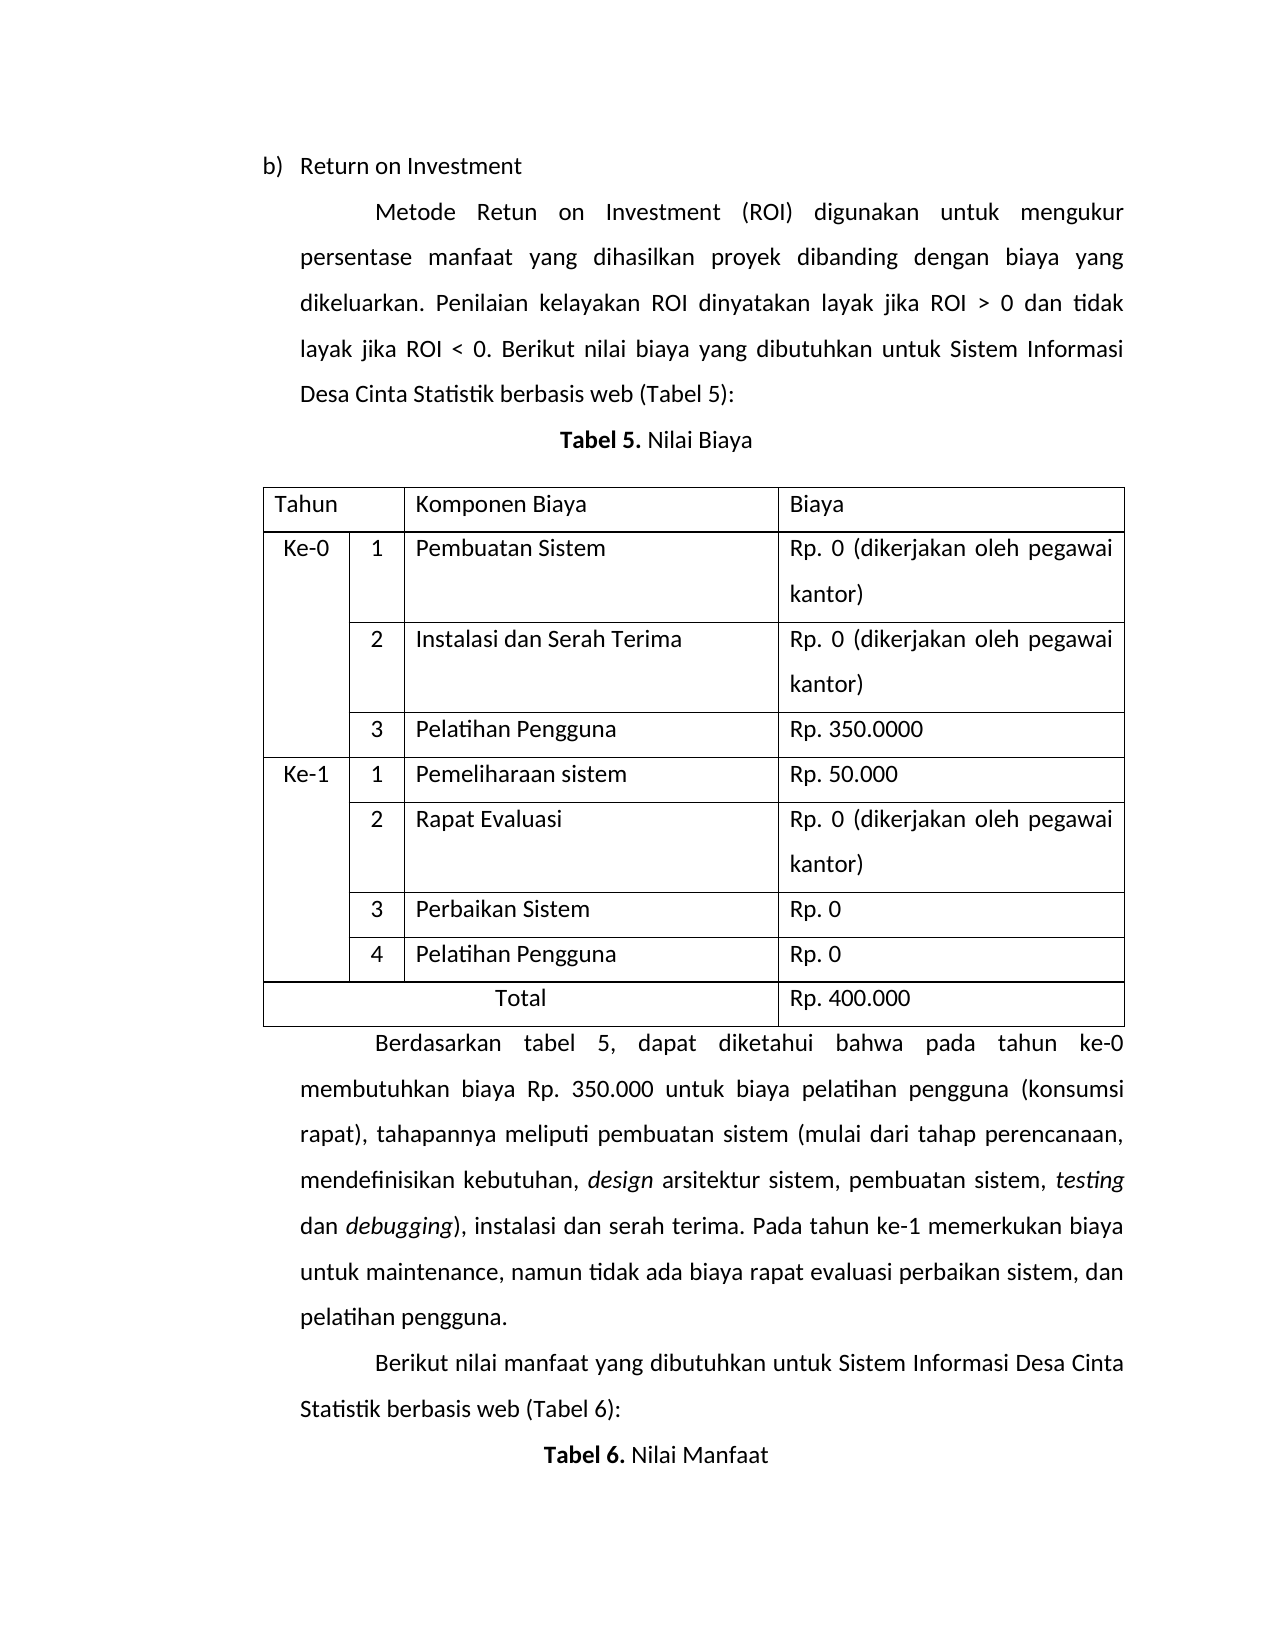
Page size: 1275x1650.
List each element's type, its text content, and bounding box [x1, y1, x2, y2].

table_cell Pemeliharaan sistem [405, 758, 778, 802]
table_cell Rp. 350.0000 [779, 713, 1124, 757]
table_cell 1 [350, 758, 404, 802]
list Metode Retun on Investment (ROI) digunakan untuk mengukur persentase manfaat yang dihasilkan proyek dibanding dengan biaya yang dikeluarkan. Penilaian kelayakan ROI dinyatakan layak jika ROI > 0 dan tidak layak jika ROI < 0. Berikut nilai biaya yang dibutuhkan untuk Sistem Informasi Desa Cinta Statistik berbasis web (Tabel 5): [300, 196, 1125, 409]
list Berikut nilai manfaat yang dibutuhkan untuk Sistem Informasi Desa Cinta Statistik berbasis web (Tabel 6): [300, 1347, 1125, 1423]
table_cell 3 [350, 713, 404, 757]
table_cell 3 [350, 893, 404, 937]
table_cell 2 [350, 623, 404, 712]
table_cell 1 [350, 533, 404, 622]
table_cell Rp. 0 (dikerjakan oleh pegawai kantor) [779, 533, 1124, 622]
table_cell Rp. 50.000 [779, 758, 1124, 802]
list Return on Investment [262, 150, 1125, 181]
table_cell 4 [350, 938, 404, 981]
list Tabel 5. Nilai Biaya [187, 424, 1125, 455]
table_cell Rp. 0 [779, 938, 1124, 981]
table_cell Rp. 0 (dikerjakan oleh pegawai kantor) [779, 803, 1124, 892]
list Tabel 6. Nilai Manfaat [187, 1439, 1125, 1469]
table_cell Rp. 0 [779, 893, 1124, 937]
table_header Tahun [264, 488, 404, 531]
table_cell Total [264, 983, 778, 1026]
table_cell Perbaikan Sistem [405, 893, 778, 937]
table_cell Instalasi dan Serah Terima [405, 623, 778, 712]
list Berdasarkan tabel 5, dapat diketahui bahwa pada tahun ke-0 membutuhkan biaya Rp. 350.000 untuk biaya pelatihan pengguna (konsumsi rapat), tahapannya meliputi pembuatan sistem (mulai dari tahap perencanaan, mendefinisikan kebutuhan, design arsitektur sistem, pembuatan sistem, testing dan debugging), instalasi dan serah terima. Pada tahun ke-1 memerkukan biaya untuk maintenance, namun tidak ada biaya rapat evaluasi perbaikan sistem, dan pelatihan pengguna. [300, 1027, 1125, 1332]
table_cell Pembuatan Sistem [405, 533, 778, 622]
table_header Biaya [779, 488, 1124, 531]
table_cell Pelatihan Pengguna [405, 713, 778, 757]
table_header Komponen Biaya [405, 488, 778, 531]
table_cell 2 [350, 803, 404, 892]
table_cell Rapat Evaluasi [405, 803, 778, 892]
table_cell Rp. 400.000 [779, 983, 1124, 1026]
table_cell Pelatihan Pengguna [405, 938, 778, 981]
table_cell Ke-1 [264, 758, 349, 981]
table_cell Ke-0 [264, 533, 349, 757]
table_cell Rp. 0 (dikerjakan oleh pegawai kantor) [779, 623, 1124, 712]
